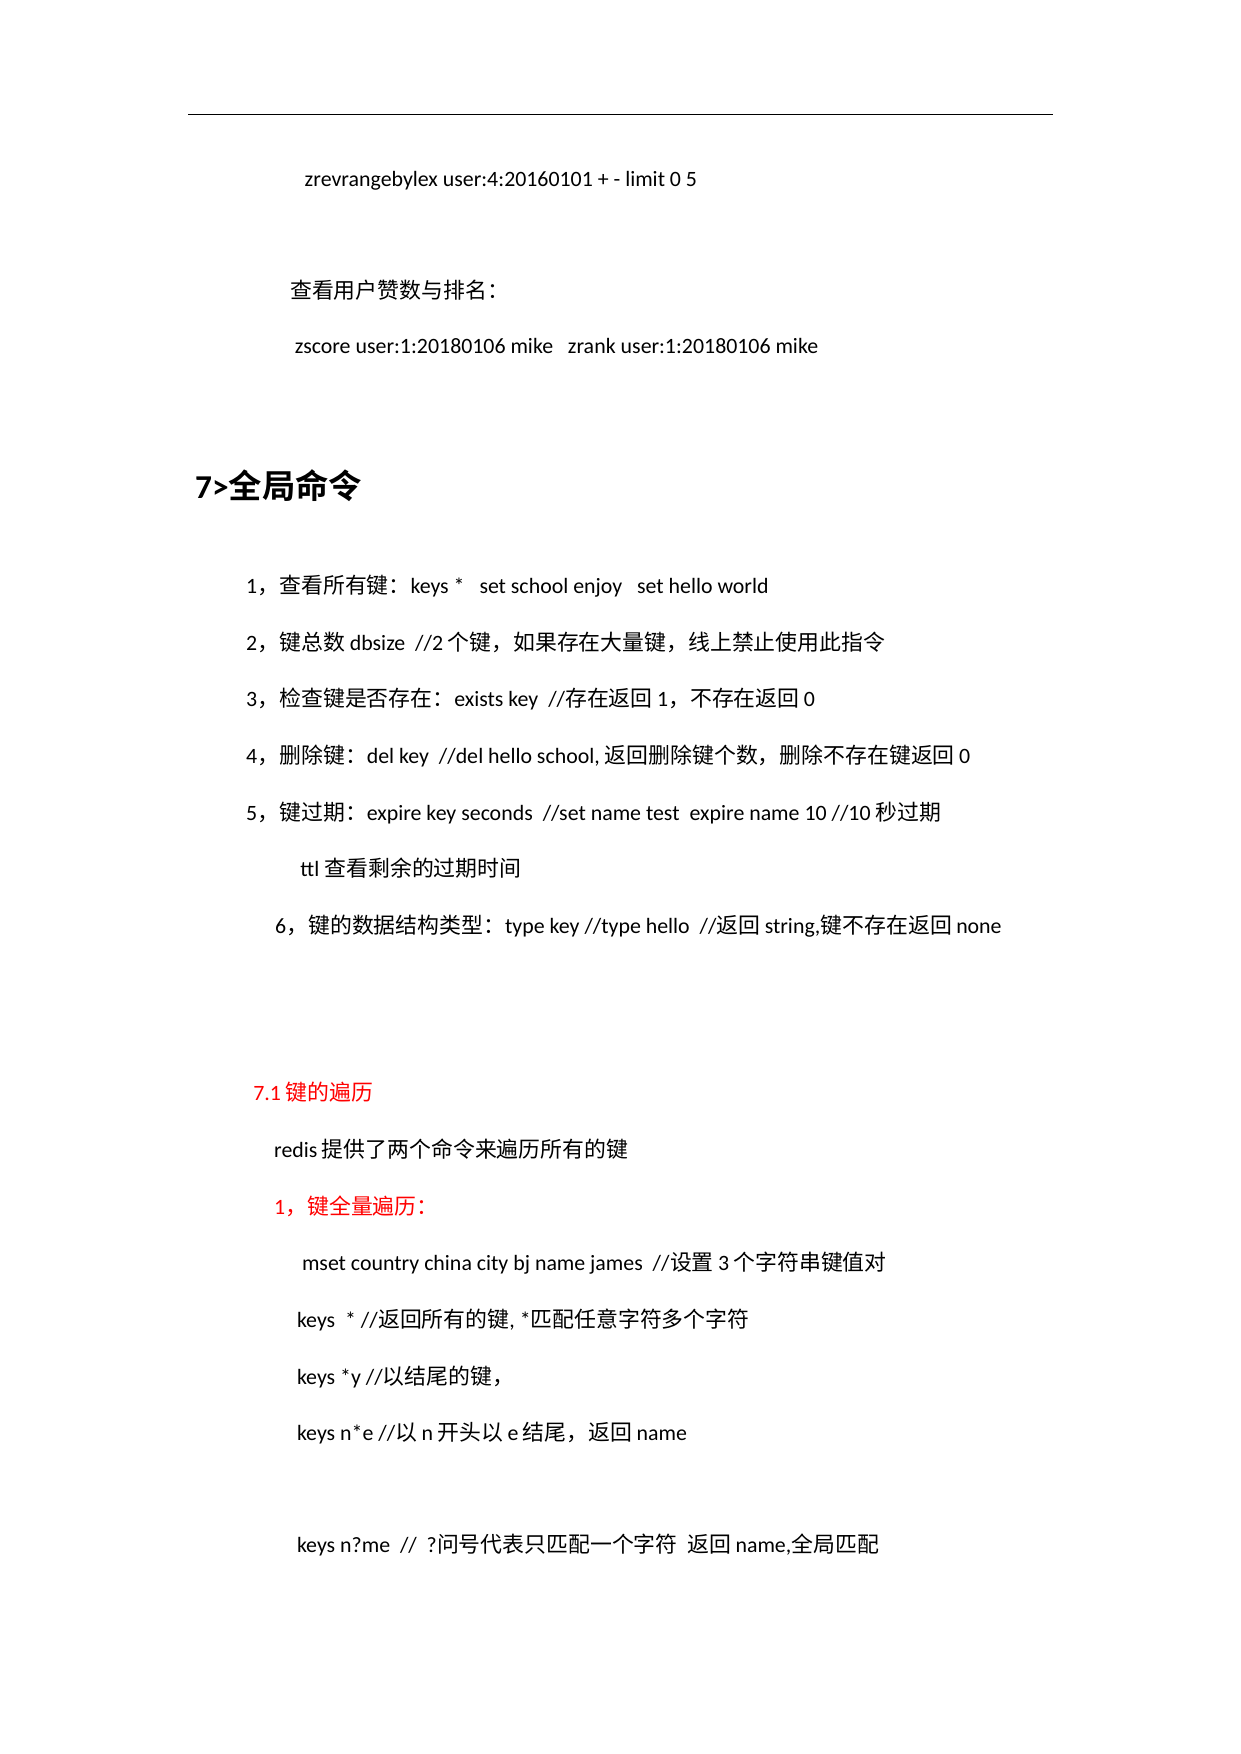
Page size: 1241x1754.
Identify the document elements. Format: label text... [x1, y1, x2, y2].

text zscore user:1:20180106 mike zrank user:1:20180106 mike [187, 329, 1053, 362]
text zrevrangebylex user:4:20160101 + - limit 0 5 [187, 162, 1053, 194]
text keys n*e //以n开头以e结尾，返回name [187, 1415, 1053, 1447]
text 3，检查键是否存在：exists key //存在返回1，不存在返回0 [187, 681, 1053, 713]
text 2，键总数 dbsize //2个键，如果存在大量键，线上禁止使用此指令 [187, 624, 1053, 657]
text keys n?me // ?问号代表只匹配一个字符 返回name,全局匹配 [187, 1527, 1053, 1559]
text 1，键全量遍历： [242, 1188, 1053, 1221]
subtitle 7>全局命令 [187, 451, 1053, 516]
text 6，键的数据结构类型：type key //type hello //返回string,键不存在返回none [187, 907, 1053, 940]
text keys *y //以结尾的键， [187, 1358, 1053, 1391]
text redis提供了两个命令来遍历所有的键 [242, 1132, 1053, 1164]
text keys * //返回所有的键, *匹配任意字符多个字符 [187, 1302, 1053, 1334]
text mset country china city bj name james //设置3个字符串键值对 [187, 1245, 1053, 1277]
text 查看用户赞数与排名： [187, 273, 1053, 305]
text 5，键过期：expire key seconds //set name test expire name 10 //10秒过期 [187, 794, 1053, 827]
text ttl 查看剩余的过期时间 [187, 851, 1053, 883]
text 4，删除键：del key //del hello school, 返回删除键个数，删除不存在键返回0 [187, 737, 1053, 770]
text 1，查看所有键：keys * set school enjoy set hello world [187, 567, 1053, 600]
text 7.1键的遍历 [187, 1075, 1053, 1107]
